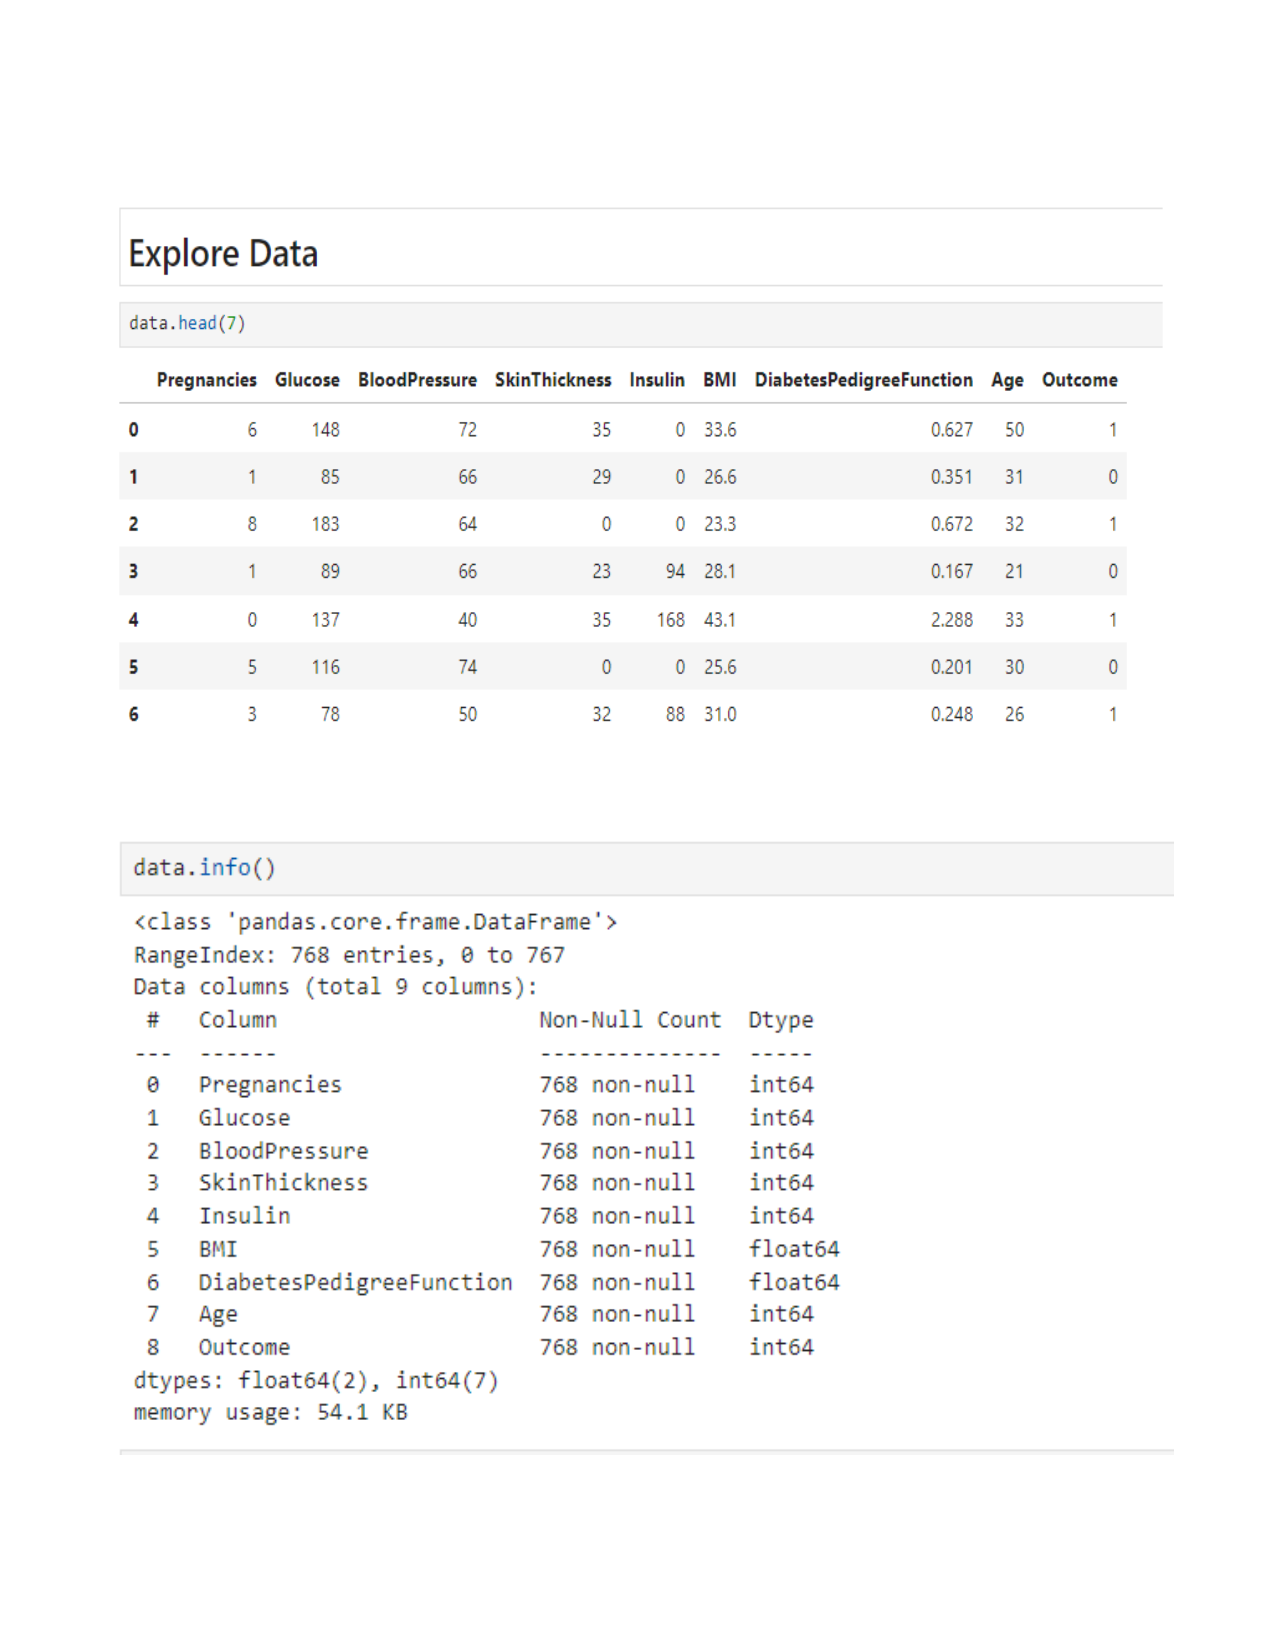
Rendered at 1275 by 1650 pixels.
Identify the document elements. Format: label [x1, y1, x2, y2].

picture [112, 205, 1163, 757]
picture [112, 830, 1174, 1455]
